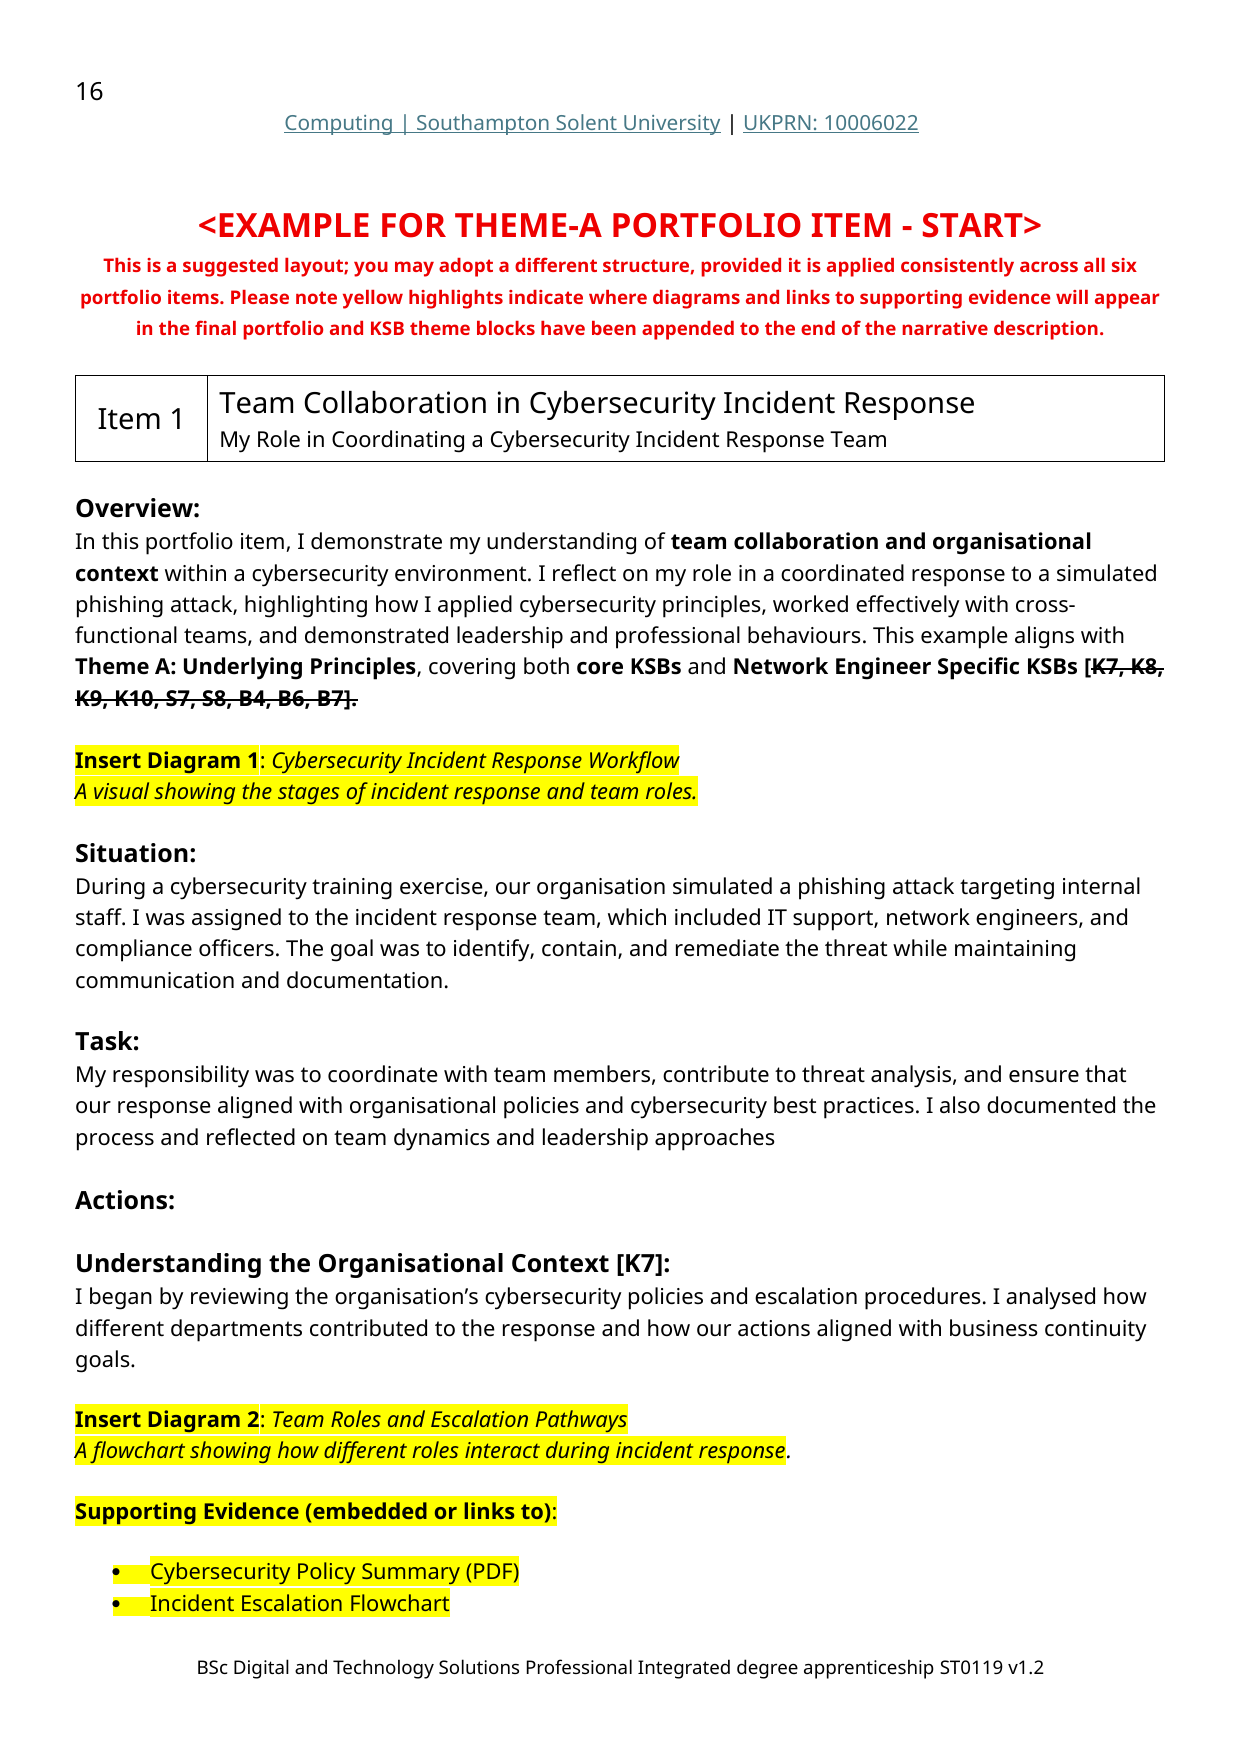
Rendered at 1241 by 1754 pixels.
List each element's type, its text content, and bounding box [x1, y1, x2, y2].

text Situation: During a cybersecurity training exercise, our organisation simulated a phishing attack targeting internal staff. I was assigned to the incident response team, which included IT support, network engineers, and compliance officers. The goal was to identify, contain, and remediate the threat while maintaining communication and documentation. [75, 835, 1165, 994]
text Supporting Evidence (embedded or links to): [75, 1494, 1165, 1526]
list Cybersecurity Policy Summary (PDF) [112, 1555, 1165, 1586]
text Overview: In this portfolio item, I demonstrate my understanding of team collaboration and organisational context within a cybersecurity environment. I reflect on my role in a coordinated response to a simulated phishing attack, highlighting how I applied cybersecurity principles, worked effectively with cross-functional teams, and demonstrated leadership and professional behaviours. This example aligns with Theme A: Underlying Principles, covering both core KSBs and Network Engineer Specific KSBs [K7, K8, K9, K10, S7, S8, B4, B6, B7]. Insert Diagram 1: Cybersecurity Incident Response Workflow A visual showing the stages of incident response and team roles. [75, 491, 1165, 806]
text <EXAMPLE FOR THEME-A PORTFOLIO ITEM - START> This is a suggested layout; you may adopt a different structure, provided it is applied consistently across all six portfolio items. Please note yellow highlights indicate where diagrams and links to supporting evidence will appear in the final portfolio and KSB theme blocks have been appended to the end of the narrative description. [75, 202, 1165, 375]
text Task: My responsibility was to coordinate with team members, contribute to threat analysis, and ensure that our response aligned with organisational policies and cybersecurity best practices. I also documented the process and reflected on team dynamics and leadership approaches Actions: [75, 1023, 1165, 1217]
text Understanding the Organisational Context [K7]: I began by reviewing the organisation’s cybersecurity policies and escalation procedures. I analysed how different departments contributed to the response and how our actions aligned with business continuity goals. [75, 1246, 1165, 1374]
table_header Team Collaboration in Cybersecurity Incident Response My Role in Coordinating a Cybersecurity Incident Response Team [208, 376, 1164, 461]
list Incident Escalation Flowchart [112, 1586, 1165, 1617]
text Insert Diagram 2: Team Roles and Escalation Pathways A flowchart showing how different roles interact during incident response. [75, 1403, 1165, 1465]
table_header Item 1 [76, 376, 207, 461]
